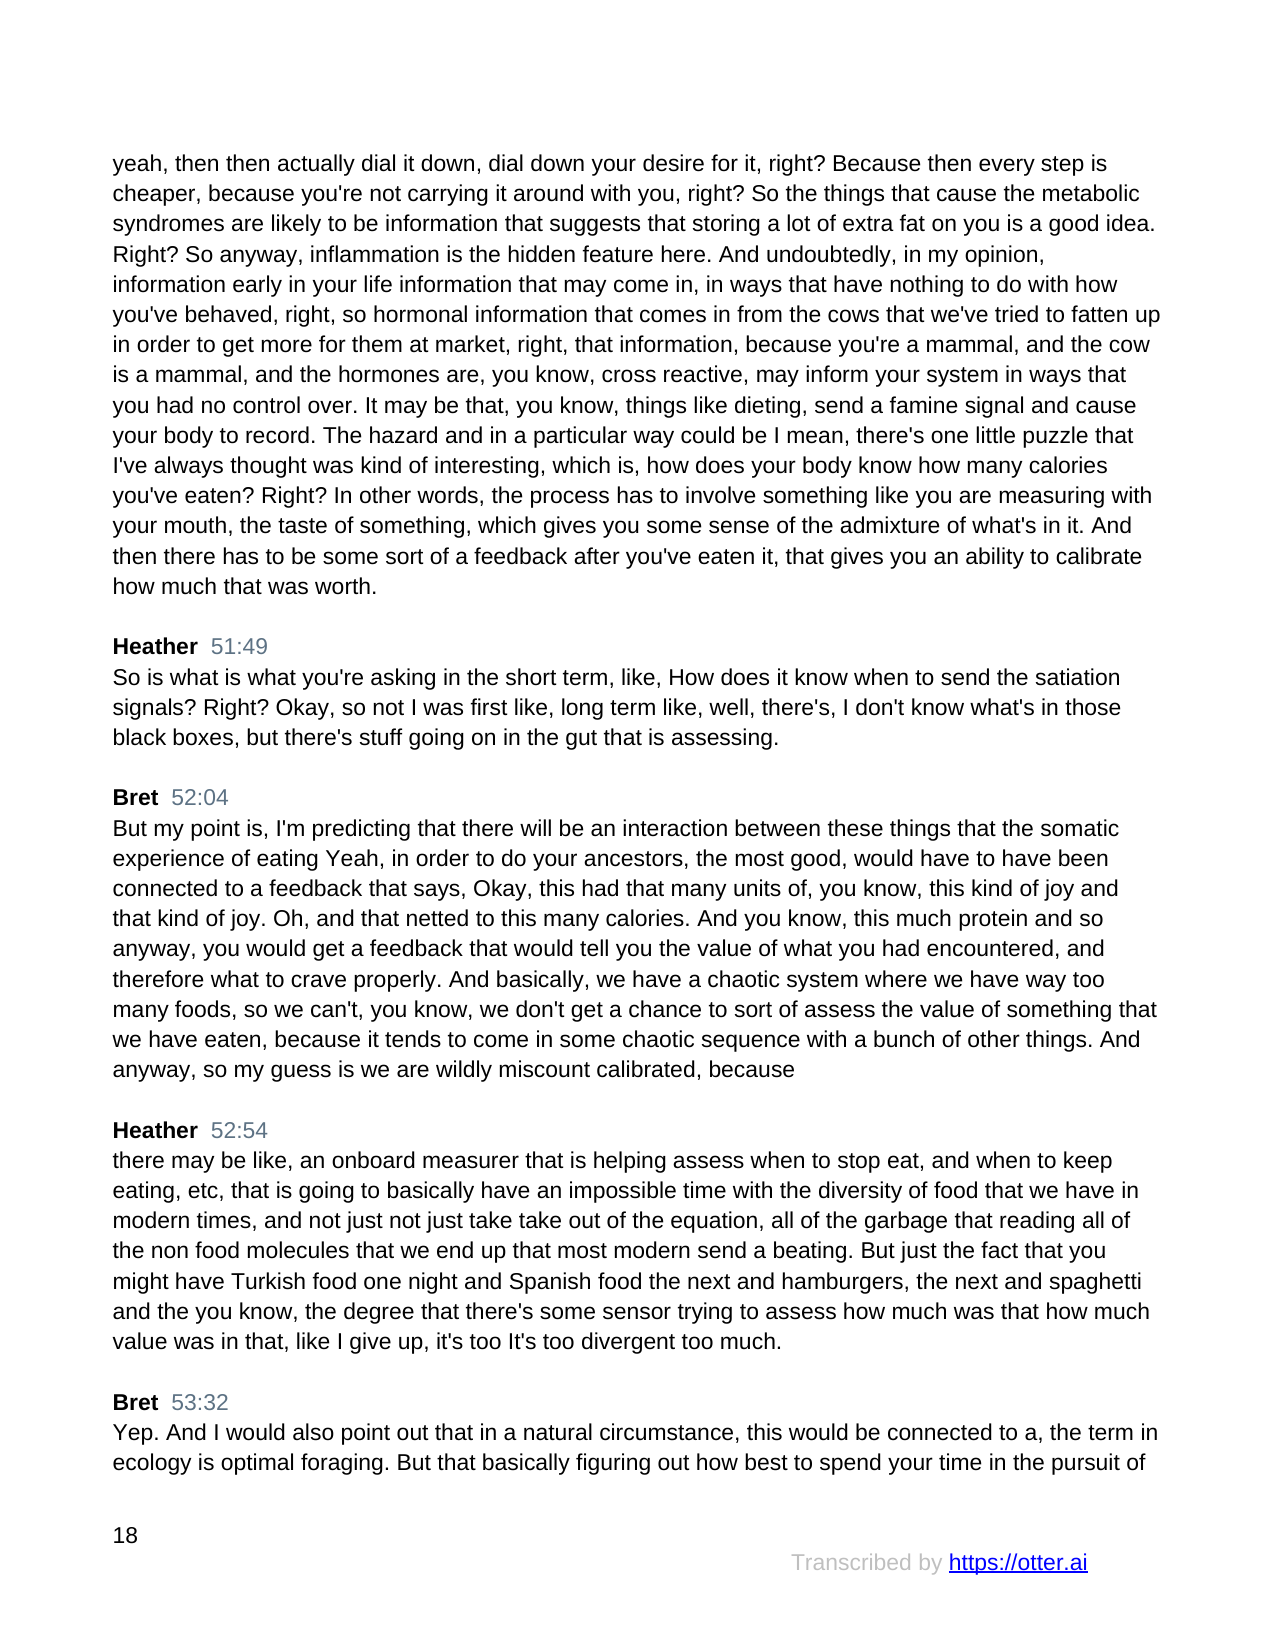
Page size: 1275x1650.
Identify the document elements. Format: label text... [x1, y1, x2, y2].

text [112, 150, 1162, 599]
text So is what is what you're asking in the short term, like, How does it know when to send the satiation signals? Right? Okay, so not I was first like, long term like, well, there's, I don't know what's in those black boxes, but there's stuff going on in the gut that is assessing. [112, 663, 1162, 750]
text But my point is, I'm predicting that there will be an interaction between these things that the somatic experience of eating Yeah, in order to do your ancestors, the most good, would have to have been connected to a feedback that says, Okay, this had that many units of, you know, this kind of joy and that kind of joy. Oh, and that netted to this many calories. And you know, this much protein and so anyway, you would get a feedback that would tell you the value of what you had encountered, and therefore what to crave properly. And basically, we have a chaotic system where we have way too many foods, so we can't, you know, we don't get a chance to sort of assess the value of something that we have eaten, because it tends to come in some chaotic sequence with a bunch of other things. And anyway, so my guess is we are wildly miscount calibrated, because [112, 814, 1162, 1083]
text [112, 1419, 1162, 1475]
text Bret 52:04 [112, 784, 1162, 811]
text Bret 53:32 [112, 1388, 1162, 1415]
text Heather 52:54 [112, 1117, 1162, 1143]
text Heather 51:49 [112, 633, 1162, 660]
text there may be like, an onboard measurer that is helping assess when to stop eat, and when to keep eating, etc, that is going to basically have an impossible time with the diversity of food that we have in modern times, and not just not just take take out of the equation, all of the garbage that reading all of the non food molecules that we end up that most modern send a beating. But just the fact that you might have Turkish food one night and Spanish food the next and hamburgers, the next and spaghetti and the you know, the degree that there's some sensor trying to assess how much was that how much value was in that, like I give up, it's too It's too divergent too much. [112, 1147, 1162, 1354]
